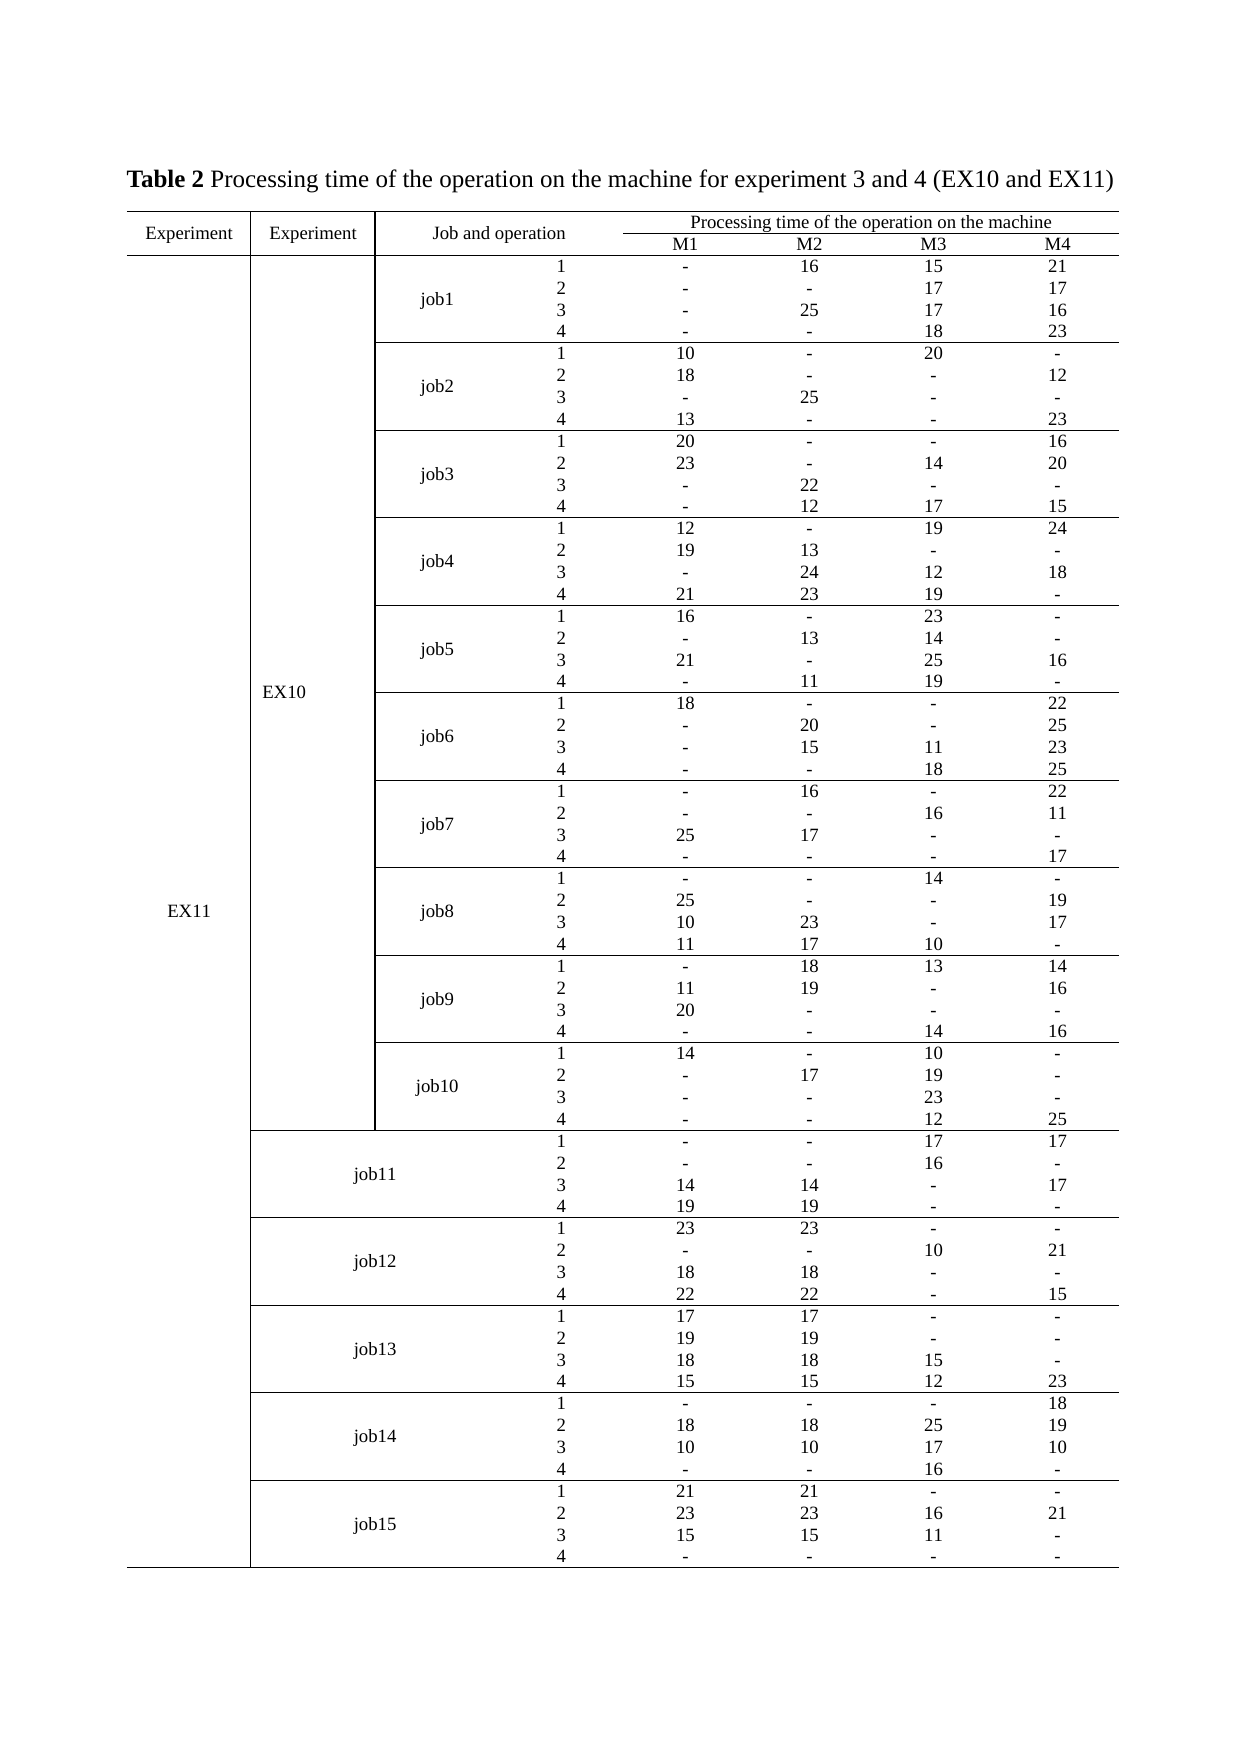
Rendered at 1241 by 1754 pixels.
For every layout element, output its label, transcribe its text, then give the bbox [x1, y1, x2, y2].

table_cell - [995, 626, 1119, 648]
table_cell - [747, 1239, 871, 1261]
table_cell 14 [871, 626, 995, 648]
table_cell - [871, 431, 995, 451]
table_cell - [871, 845, 995, 867]
table_cell 4 [499, 408, 623, 429]
table_cell 25 [623, 823, 747, 845]
table_cell - [623, 1458, 747, 1479]
table_cell M2 [747, 234, 871, 254]
table_cell job14 [251, 1393, 499, 1479]
table_cell job4 [376, 518, 499, 604]
table_cell 11 [995, 801, 1119, 823]
table_cell 4 [499, 1370, 623, 1392]
table_cell 16 [995, 1020, 1119, 1042]
table_cell - [995, 1261, 1119, 1283]
table_cell 23 [871, 1086, 995, 1108]
table_cell - [623, 386, 747, 408]
table_cell 13 [747, 539, 871, 561]
table_cell - [747, 451, 871, 473]
table_cell - [871, 539, 995, 561]
table_cell - [623, 1086, 747, 1108]
table_cell 18 [623, 1261, 747, 1283]
table_cell 19 [871, 1064, 995, 1086]
table_cell 15 [623, 1523, 747, 1545]
table_cell job12 [251, 1218, 499, 1304]
table_cell 3 [499, 998, 623, 1020]
table_cell M1 [623, 234, 747, 254]
table_cell - [623, 1131, 747, 1151]
table_cell 23 [623, 1501, 747, 1523]
table_cell - [747, 1131, 871, 1151]
table_header Experiment [251, 212, 374, 254]
table_cell - [747, 1108, 871, 1129]
table_cell - [995, 1086, 1119, 1108]
table_cell EX11 [127, 256, 250, 1567]
table_cell - [995, 933, 1119, 954]
table_cell 14 [623, 1173, 747, 1195]
table_cell 2 [499, 539, 623, 561]
table_cell 14 [871, 868, 995, 889]
table_cell 20 [747, 714, 871, 736]
table_cell EX10 [251, 256, 374, 1129]
table_cell 14 [871, 451, 995, 473]
table_cell 25 [623, 889, 747, 911]
table_cell - [747, 1043, 871, 1064]
table_cell job1 [376, 256, 499, 342]
table_cell 1 [499, 518, 623, 539]
table_cell - [747, 845, 871, 867]
table_cell 22 [995, 781, 1119, 801]
table_cell - [871, 781, 995, 801]
table_cell job2 [376, 343, 499, 429]
table_cell 15 [995, 1283, 1119, 1304]
table_cell - [623, 276, 747, 298]
table_cell 21 [747, 1481, 871, 1501]
table_cell - [871, 889, 995, 911]
table_cell - [995, 998, 1119, 1020]
table_cell 17 [995, 1131, 1119, 1151]
table_cell 1 [499, 431, 623, 451]
table_cell 4 [499, 1545, 623, 1567]
table_cell 3 [499, 648, 623, 670]
table_cell - [995, 1218, 1119, 1239]
table_cell 17 [747, 823, 871, 845]
table_cell 1 [499, 1218, 623, 1239]
table_cell 25 [995, 714, 1119, 736]
table_cell 19 [871, 670, 995, 692]
table_cell 25 [871, 648, 995, 670]
table_cell - [623, 714, 747, 736]
table_cell 14 [623, 1043, 747, 1064]
table_cell 25 [871, 1414, 995, 1436]
table_cell 22 [995, 693, 1119, 714]
table_cell 14 [747, 1173, 871, 1195]
table_cell 22 [747, 473, 871, 495]
table_cell - [623, 1064, 747, 1086]
table_cell - [623, 561, 747, 583]
table_cell - [747, 320, 871, 342]
table_cell - [871, 1173, 995, 1195]
table_cell 10 [871, 933, 995, 954]
table_cell 23 [995, 320, 1119, 342]
table_cell 2 [499, 1501, 623, 1523]
table_cell 11 [747, 670, 871, 692]
table_cell 1 [499, 868, 623, 889]
table_cell 18 [995, 561, 1119, 583]
table_cell - [871, 714, 995, 736]
table_cell 23 [995, 1370, 1119, 1392]
table_cell - [995, 1195, 1119, 1217]
table_cell - [623, 1108, 747, 1129]
table_cell 2 [499, 714, 623, 736]
table_cell - [747, 431, 871, 451]
table_cell 23 [747, 911, 871, 933]
table_cell 18 [871, 758, 995, 779]
table_cell 2 [499, 1151, 623, 1173]
table_cell 10 [623, 911, 747, 933]
table_cell 25 [747, 298, 871, 320]
table_cell 2 [499, 1239, 623, 1261]
table_cell - [747, 1458, 871, 1479]
table_cell job3 [376, 431, 499, 517]
table_cell - [995, 1043, 1119, 1064]
table_cell - [623, 320, 747, 342]
table_cell 2 [499, 801, 623, 823]
table_cell 3 [499, 1348, 623, 1370]
table_cell 16 [747, 781, 871, 801]
table_cell 11 [871, 736, 995, 758]
table_cell - [747, 648, 871, 670]
table_cell 14 [871, 1020, 995, 1042]
table_cell 16 [871, 801, 995, 823]
table_cell - [623, 868, 747, 889]
table_cell - [995, 386, 1119, 408]
table_cell - [747, 889, 871, 911]
table_cell 19 [623, 539, 747, 561]
table_cell - [747, 606, 871, 626]
table_cell 23 [995, 408, 1119, 429]
table_cell 4 [499, 670, 623, 692]
table_cell 16 [623, 606, 747, 626]
table_cell 19 [747, 1326, 871, 1348]
table_cell 16 [871, 1501, 995, 1523]
table_cell - [871, 1393, 995, 1414]
table_cell 15 [871, 1348, 995, 1370]
table_cell 21 [623, 1481, 747, 1501]
table_cell 3 [499, 911, 623, 933]
table_cell 21 [623, 648, 747, 670]
table_cell - [871, 1326, 995, 1348]
table_cell - [747, 1086, 871, 1108]
table_cell - [995, 473, 1119, 495]
table_cell - [871, 1261, 995, 1283]
table_cell 10 [995, 1436, 1119, 1458]
table_cell - [747, 998, 871, 1020]
table_cell 3 [499, 1523, 623, 1545]
table_cell - [995, 1348, 1119, 1370]
table_cell 3 [499, 1436, 623, 1458]
table_cell 2 [499, 626, 623, 648]
table_cell 16 [995, 976, 1119, 998]
table_cell - [623, 956, 747, 976]
table_cell 17 [995, 1173, 1119, 1195]
table_cell - [871, 911, 995, 933]
table_cell 3 [499, 736, 623, 758]
table_cell 10 [623, 1436, 747, 1458]
table_cell - [623, 758, 747, 779]
table_cell 16 [871, 1458, 995, 1479]
table_cell 1 [499, 781, 623, 801]
table_cell 16 [995, 648, 1119, 670]
table_cell 3 [499, 1261, 623, 1283]
table_cell 4 [499, 933, 623, 954]
table_cell M4 [995, 234, 1119, 254]
table_cell - [623, 1393, 747, 1414]
table_cell - [995, 343, 1119, 364]
table_cell 2 [499, 1414, 623, 1436]
table_cell 2 [499, 276, 623, 298]
table_cell - [747, 276, 871, 298]
table_cell - [623, 736, 747, 758]
table_cell 23 [995, 736, 1119, 758]
table_cell 10 [747, 1436, 871, 1458]
table_cell 15 [747, 1370, 871, 1392]
table_cell 17 [623, 1306, 747, 1326]
table_cell 4 [499, 320, 623, 342]
table_cell 15 [871, 256, 995, 276]
table_cell 15 [747, 736, 871, 758]
table_cell 1 [499, 956, 623, 976]
table_cell 1 [499, 1481, 623, 1501]
table_cell 19 [747, 1195, 871, 1217]
table_cell - [623, 781, 747, 801]
table_cell - [747, 518, 871, 539]
table_cell 18 [623, 1414, 747, 1436]
table_cell 4 [499, 758, 623, 779]
table_cell - [995, 670, 1119, 692]
table_cell - [871, 823, 995, 845]
table_cell 22 [623, 1283, 747, 1304]
table_cell 1 [499, 606, 623, 626]
table_cell M3 [871, 234, 995, 254]
table_cell 2 [499, 889, 623, 911]
table_cell - [871, 1481, 995, 1501]
table_cell 20 [871, 343, 995, 364]
table_cell - [995, 1151, 1119, 1173]
table_cell 19 [747, 976, 871, 998]
table_cell 23 [747, 1501, 871, 1523]
table_cell 10 [871, 1043, 995, 1064]
table_cell - [995, 1306, 1119, 1326]
table_cell - [871, 1545, 995, 1567]
table_cell 2 [499, 1064, 623, 1086]
table_cell - [623, 1545, 747, 1567]
table_cell - [995, 539, 1119, 561]
table_cell - [623, 1020, 747, 1042]
table_cell 3 [499, 386, 623, 408]
table_cell 23 [871, 606, 995, 626]
table_cell 1 [499, 1043, 623, 1064]
table_cell - [747, 364, 871, 386]
table_cell - [623, 1151, 747, 1173]
table_cell - [623, 801, 747, 823]
table_cell - [871, 1306, 995, 1326]
table_cell - [747, 801, 871, 823]
table_cell 24 [995, 518, 1119, 539]
table_cell 21 [995, 1501, 1119, 1523]
table_cell 18 [747, 1261, 871, 1283]
table_cell 18 [995, 1393, 1119, 1414]
table_cell - [747, 758, 871, 779]
table_cell 25 [995, 1108, 1119, 1129]
text Table 2 Processing time of the operation on the machine for experiment 3 and 4 (EX10 and EX11) [112, 162, 1128, 194]
table_cell 19 [995, 889, 1119, 911]
table_cell 16 [871, 1151, 995, 1173]
table_cell 21 [995, 1239, 1119, 1261]
table_cell - [623, 670, 747, 692]
table_cell 18 [747, 1414, 871, 1436]
table_cell 4 [499, 1195, 623, 1217]
table_cell - [747, 1020, 871, 1042]
table_cell - [995, 1481, 1119, 1501]
table_cell - [871, 998, 995, 1020]
table_cell 13 [623, 408, 747, 429]
table_cell 10 [623, 343, 747, 364]
table_cell - [871, 976, 995, 998]
table_cell 4 [499, 583, 623, 604]
table_cell 1 [499, 693, 623, 714]
table_cell 24 [747, 561, 871, 583]
table_cell 15 [995, 495, 1119, 517]
table_cell - [747, 693, 871, 714]
table_cell 17 [995, 845, 1119, 867]
table_cell 2 [499, 364, 623, 386]
table_cell 11 [623, 976, 747, 998]
table_cell 15 [623, 1370, 747, 1392]
table_cell 21 [623, 583, 747, 604]
table_cell 13 [871, 956, 995, 976]
table_cell 4 [499, 1108, 623, 1129]
table_cell - [747, 1151, 871, 1173]
table_cell - [747, 343, 871, 364]
table_cell 23 [747, 583, 871, 604]
table_cell - [623, 626, 747, 648]
table_cell job15 [251, 1481, 499, 1567]
table_cell 21 [995, 256, 1119, 276]
table_cell 17 [995, 276, 1119, 298]
table_cell 23 [747, 1218, 871, 1239]
table_cell - [995, 823, 1119, 845]
table_cell 17 [747, 933, 871, 954]
table_cell 3 [499, 298, 623, 320]
table_cell 12 [747, 495, 871, 517]
table_cell 19 [623, 1326, 747, 1348]
table_cell 1 [499, 1306, 623, 1326]
table_cell - [623, 298, 747, 320]
table_cell - [871, 1195, 995, 1217]
table_cell 2 [499, 1326, 623, 1348]
table_cell 11 [623, 933, 747, 954]
table_cell 3 [499, 561, 623, 583]
table_cell - [871, 364, 995, 386]
table_cell 11 [871, 1523, 995, 1545]
table_cell 20 [623, 431, 747, 451]
table_cell - [747, 1545, 871, 1567]
table_cell - [995, 1326, 1119, 1348]
table_cell 17 [871, 495, 995, 517]
table_cell - [871, 1218, 995, 1239]
table_cell 18 [623, 364, 747, 386]
table_cell - [871, 408, 995, 429]
table_cell - [995, 583, 1119, 604]
table_cell 25 [747, 386, 871, 408]
table_cell job10 [376, 1043, 499, 1129]
table_cell 18 [623, 693, 747, 714]
table_cell 4 [499, 845, 623, 867]
table_cell 1 [499, 256, 623, 276]
table_cell - [871, 386, 995, 408]
table_cell 4 [499, 1283, 623, 1304]
table_cell 4 [499, 1458, 623, 1479]
table_cell 22 [747, 1283, 871, 1304]
table_cell 20 [995, 451, 1119, 473]
table_cell job11 [251, 1131, 499, 1217]
table_cell 2 [499, 451, 623, 473]
table_cell 1 [499, 1131, 623, 1151]
table_cell - [995, 1523, 1119, 1545]
table_cell 12 [871, 561, 995, 583]
table_cell 17 [871, 1131, 995, 1151]
table_cell - [623, 473, 747, 495]
table_cell 3 [499, 473, 623, 495]
table_cell 19 [995, 1414, 1119, 1436]
table_cell 18 [623, 1348, 747, 1370]
table_cell job13 [251, 1306, 499, 1392]
table_cell 3 [499, 1173, 623, 1195]
table_cell - [623, 256, 747, 276]
table_cell job7 [376, 781, 499, 867]
table_cell 17 [871, 276, 995, 298]
table_cell 16 [995, 298, 1119, 320]
table_cell - [995, 606, 1119, 626]
table_cell 10 [871, 1239, 995, 1261]
table_cell 3 [499, 823, 623, 845]
table_cell 17 [747, 1306, 871, 1326]
table_cell - [747, 1393, 871, 1414]
table_cell 12 [623, 518, 747, 539]
table_cell 1 [499, 343, 623, 364]
table_cell - [623, 495, 747, 517]
table_cell - [747, 868, 871, 889]
table_cell 19 [871, 518, 995, 539]
table_cell - [871, 1283, 995, 1304]
table_cell 16 [747, 256, 871, 276]
table_cell 15 [747, 1523, 871, 1545]
table_cell - [995, 1064, 1119, 1086]
table_cell 13 [747, 626, 871, 648]
table_cell 17 [871, 1436, 995, 1458]
table_cell job5 [376, 606, 499, 692]
table_cell - [871, 473, 995, 495]
table_cell - [747, 408, 871, 429]
table_cell 1 [499, 1393, 623, 1414]
table_cell 2 [499, 976, 623, 998]
table_cell 23 [623, 1218, 747, 1239]
table_cell 12 [871, 1108, 995, 1129]
table_cell 3 [499, 1086, 623, 1108]
table_cell 17 [871, 298, 995, 320]
table_cell 18 [871, 320, 995, 342]
table_cell 20 [623, 998, 747, 1020]
table_cell 18 [747, 956, 871, 976]
table_cell 14 [995, 956, 1119, 976]
table_cell 12 [871, 1370, 995, 1392]
table_header Processing time of the operation on the machine [623, 212, 1119, 233]
table_cell 17 [995, 911, 1119, 933]
table_cell 12 [995, 364, 1119, 386]
table_cell - [623, 845, 747, 867]
table_header Experiment [127, 212, 250, 254]
table_header Job and operation [376, 212, 623, 254]
table_cell 18 [747, 1348, 871, 1370]
table_cell 25 [995, 758, 1119, 779]
table_cell job8 [376, 868, 499, 954]
table_cell 16 [995, 431, 1119, 451]
table_cell - [623, 1239, 747, 1261]
table_cell 17 [747, 1064, 871, 1086]
table_cell - [871, 693, 995, 714]
table_cell - [995, 1458, 1119, 1479]
table_cell 23 [623, 451, 747, 473]
table_cell - [995, 868, 1119, 889]
table_cell 19 [623, 1195, 747, 1217]
table_cell 4 [499, 495, 623, 517]
table_cell job9 [376, 956, 499, 1042]
table_cell - [995, 1545, 1119, 1567]
table_cell 4 [499, 1020, 623, 1042]
table_cell 19 [871, 583, 995, 604]
table_cell job6 [376, 693, 499, 779]
